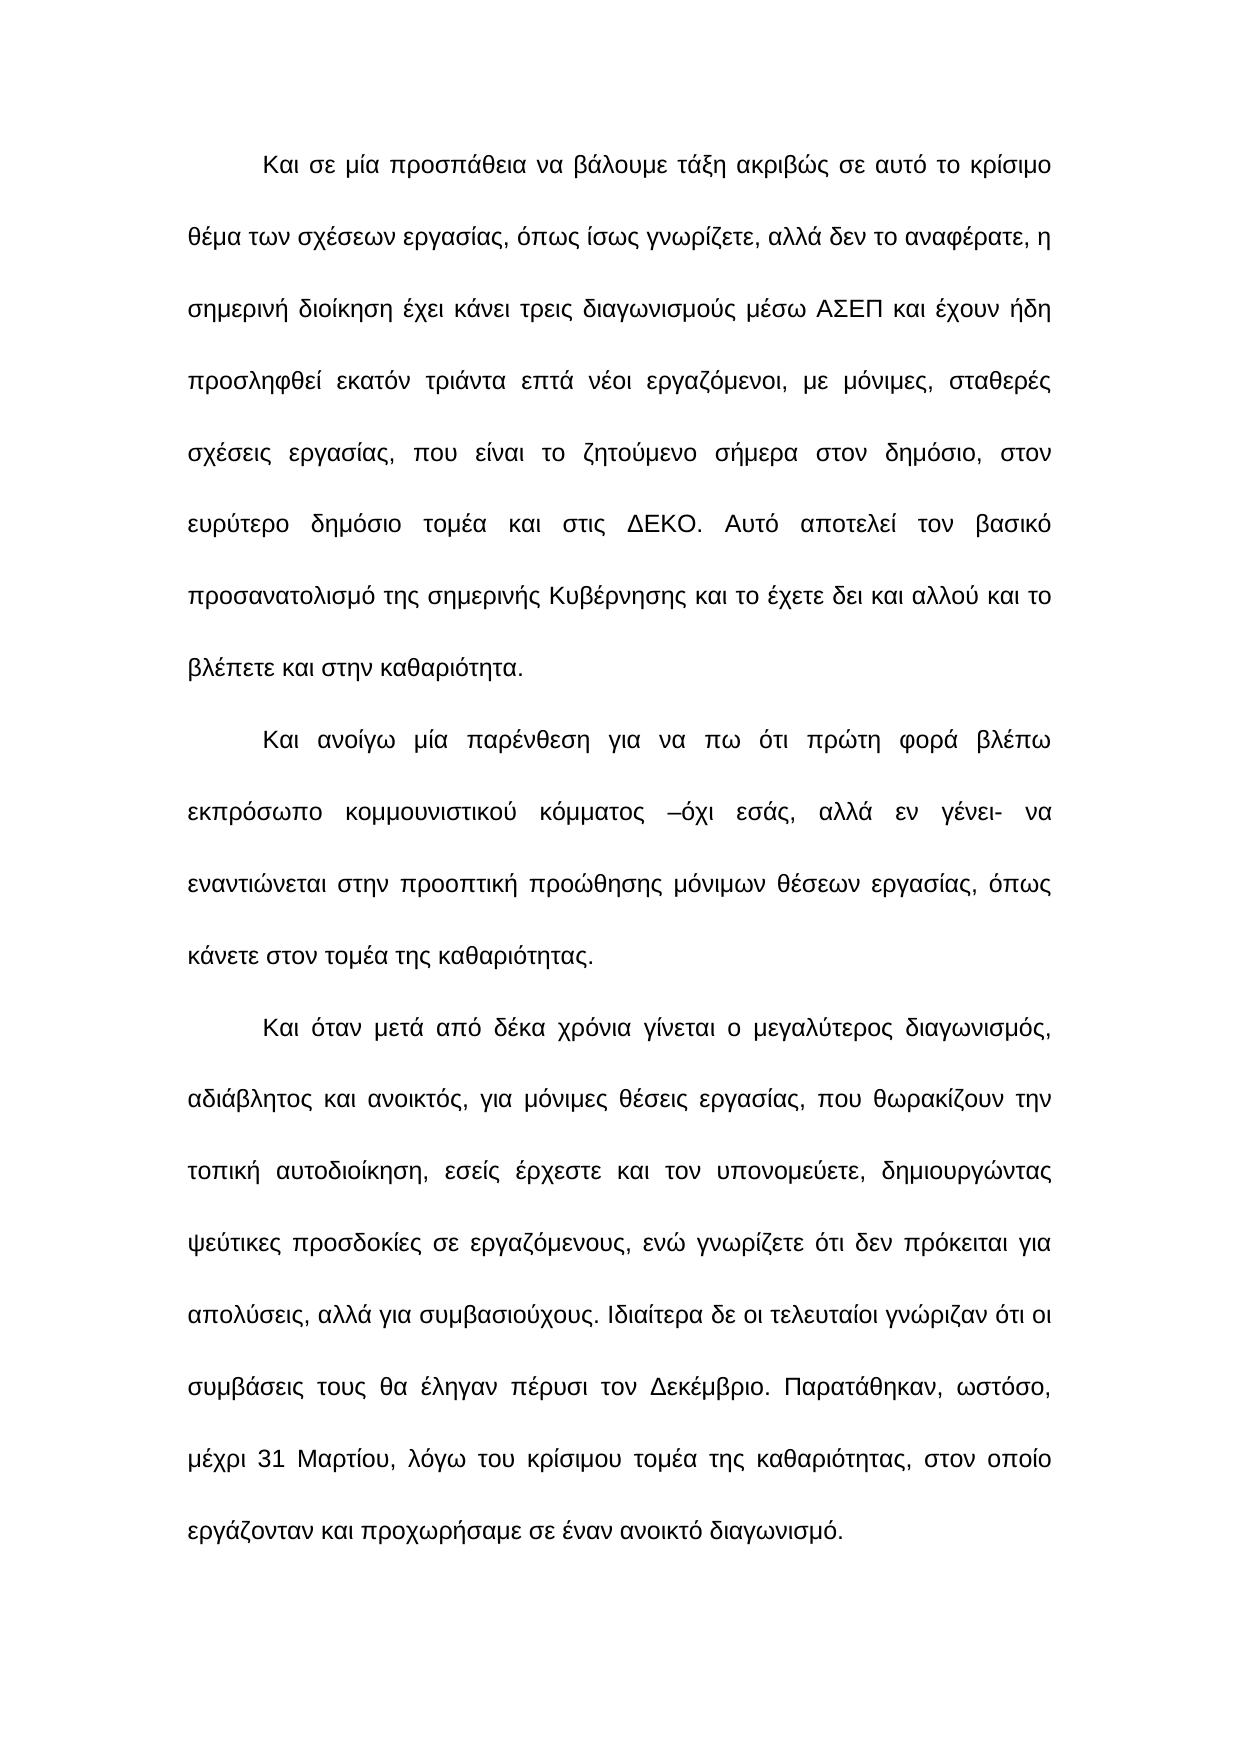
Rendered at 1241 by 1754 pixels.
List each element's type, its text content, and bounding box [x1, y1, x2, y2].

text Και σε μία προσπάθεια να βάλουμε τάξη ακριβώς σε αυτό το κρίσιμο θέμα των σχέσεων εργασίας, όπως ίσως γνωρίζετε, αλλά δεν το αναφέρατε, η σημερινή διοίκηση έχει κάνει τρεις διαγωνισμούς μέσω ΑΣΕΠ και έχουν ήδη προσληφθεί εκατόν τριάντα επτά νέοι εργαζόμενοι, με μόνιμες, σταθερές σχέσεις εργασίας, που είναι το ζητούμενο σήμερα στον δημόσιο, στον ευρύτερο δημόσιο τομέα και στις ΔΕΚΟ. Αυτό αποτελεί τον βασικό προσανατολισμό της σημερινής Κυβέρνησης και το έχετε δει και αλλού και το βλέπετε και στην καθαριότητα. [187, 150, 1053, 682]
text Και όταν μετά από δέκα χρόνια γίνεται ο μεγαλύτερος διαγωνισμός, αδιάβλητος και ανοικτός, για μόνιμες θέσεις εργασίας, που θωρακίζουν την τοπική αυτοδιοίκηση, εσείς έρχεστε και τον υπονομεύετε, δημιουργώντας ψεύτικες προσδοκίες σε εργαζόμενους, ενώ γνωρίζετε ότι δεν πρόκειται για απολύσεις, αλλά για συμβασιούχους. Ιδιαίτερα δε οι τελευταίοι γνώριζαν ότι οι συμβάσεις τους θα έληγαν πέρυσι τον Δεκέμβριο. Παρατάθηκαν, ωστόσο, μέχρι 31 Μαρτίου, λόγω του κρίσιμου τομέα της καθαριότητας, στον οποίο εργάζονταν και προχωρήσαμε σε έναν ανοικτό διαγωνισμό. [187, 1012, 1053, 1544]
text Και ανοίγω μία παρένθεση για να πω ότι πρώτη φορά βλέπω εκπρόσωπο κομμουνιστικού κόμματος –όχι εσάς, αλλά εν γένει- να εναντιώνεται στην προοπτική προώθησης μόνιμων θέσεων εργασίας, όπως κάνετε στον τομέα της καθαριότητας. [187, 725, 1053, 969]
